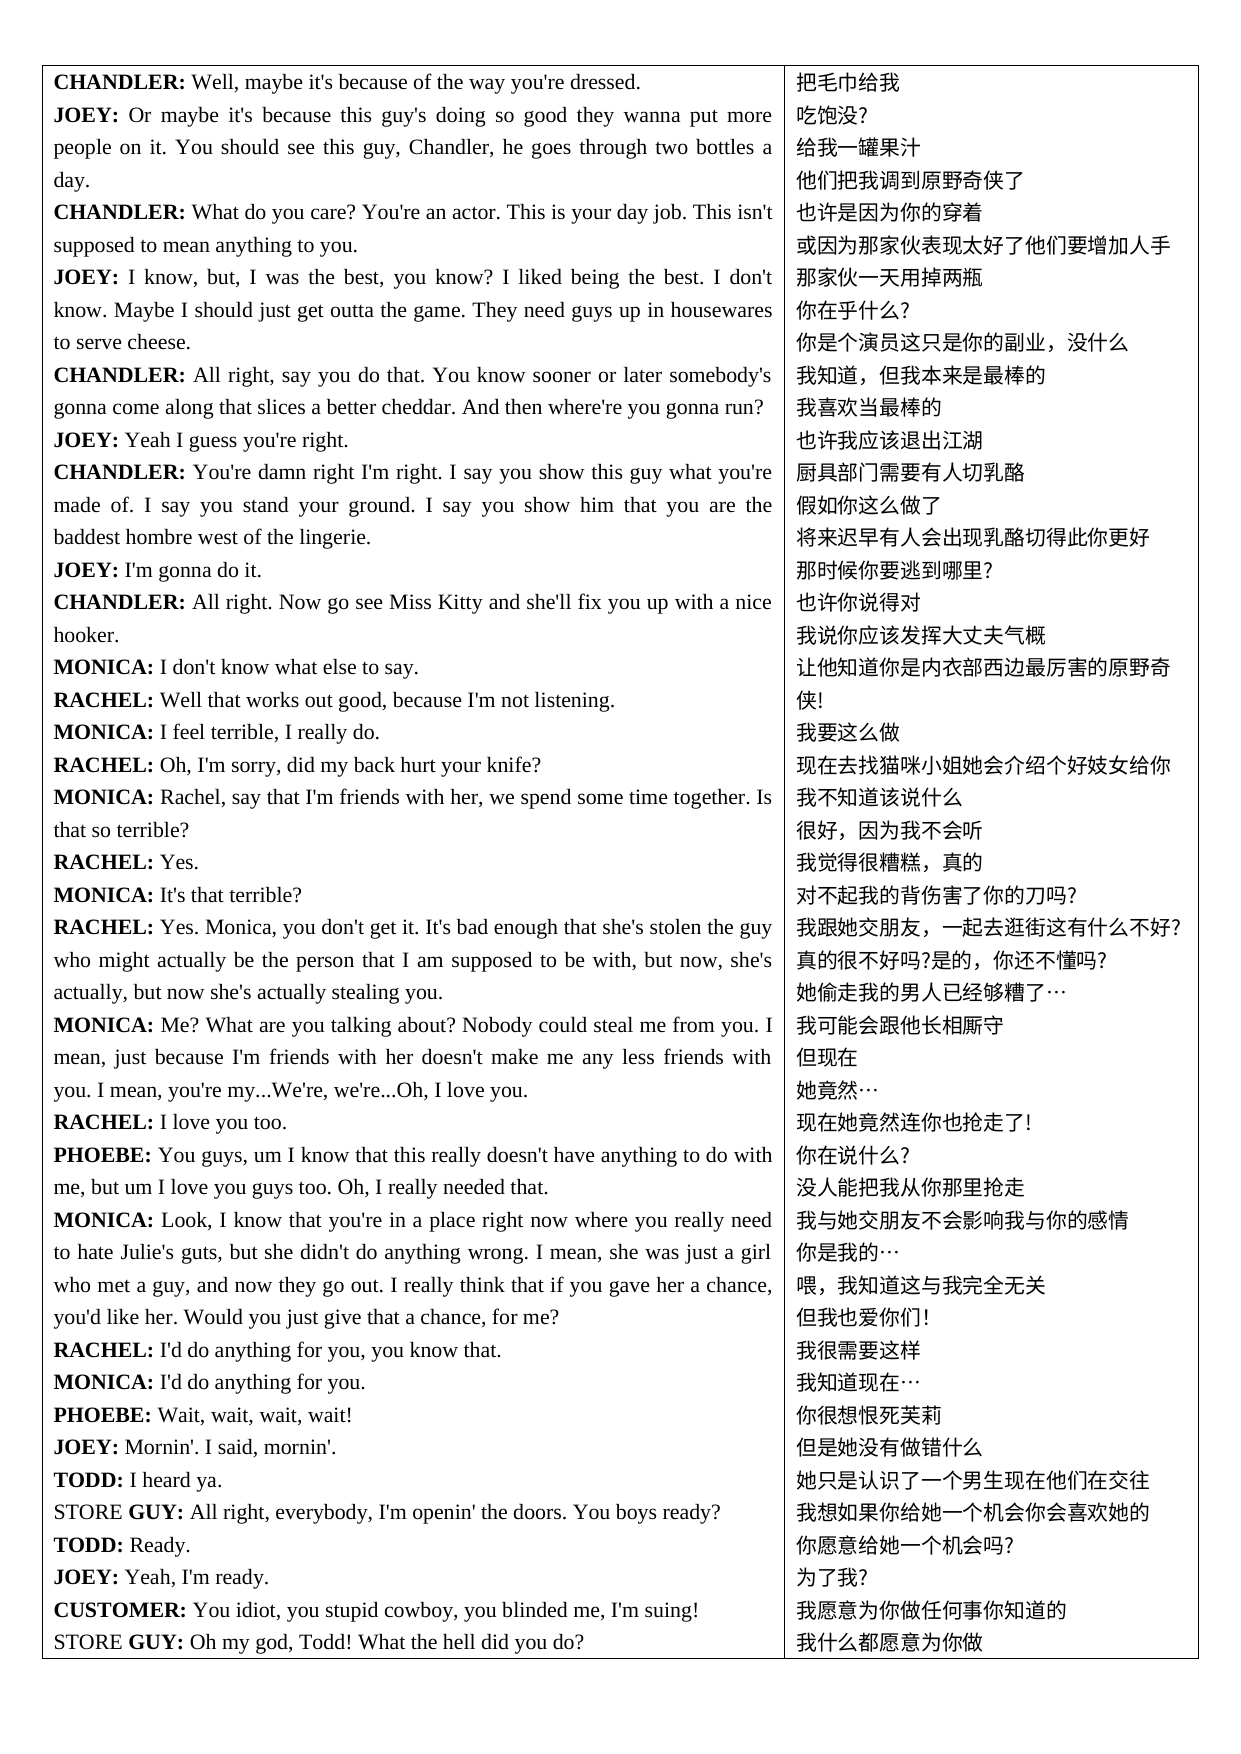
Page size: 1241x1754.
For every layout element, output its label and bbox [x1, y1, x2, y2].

table_header [785, 66, 1198, 1658]
table_header [43, 66, 784, 1658]
